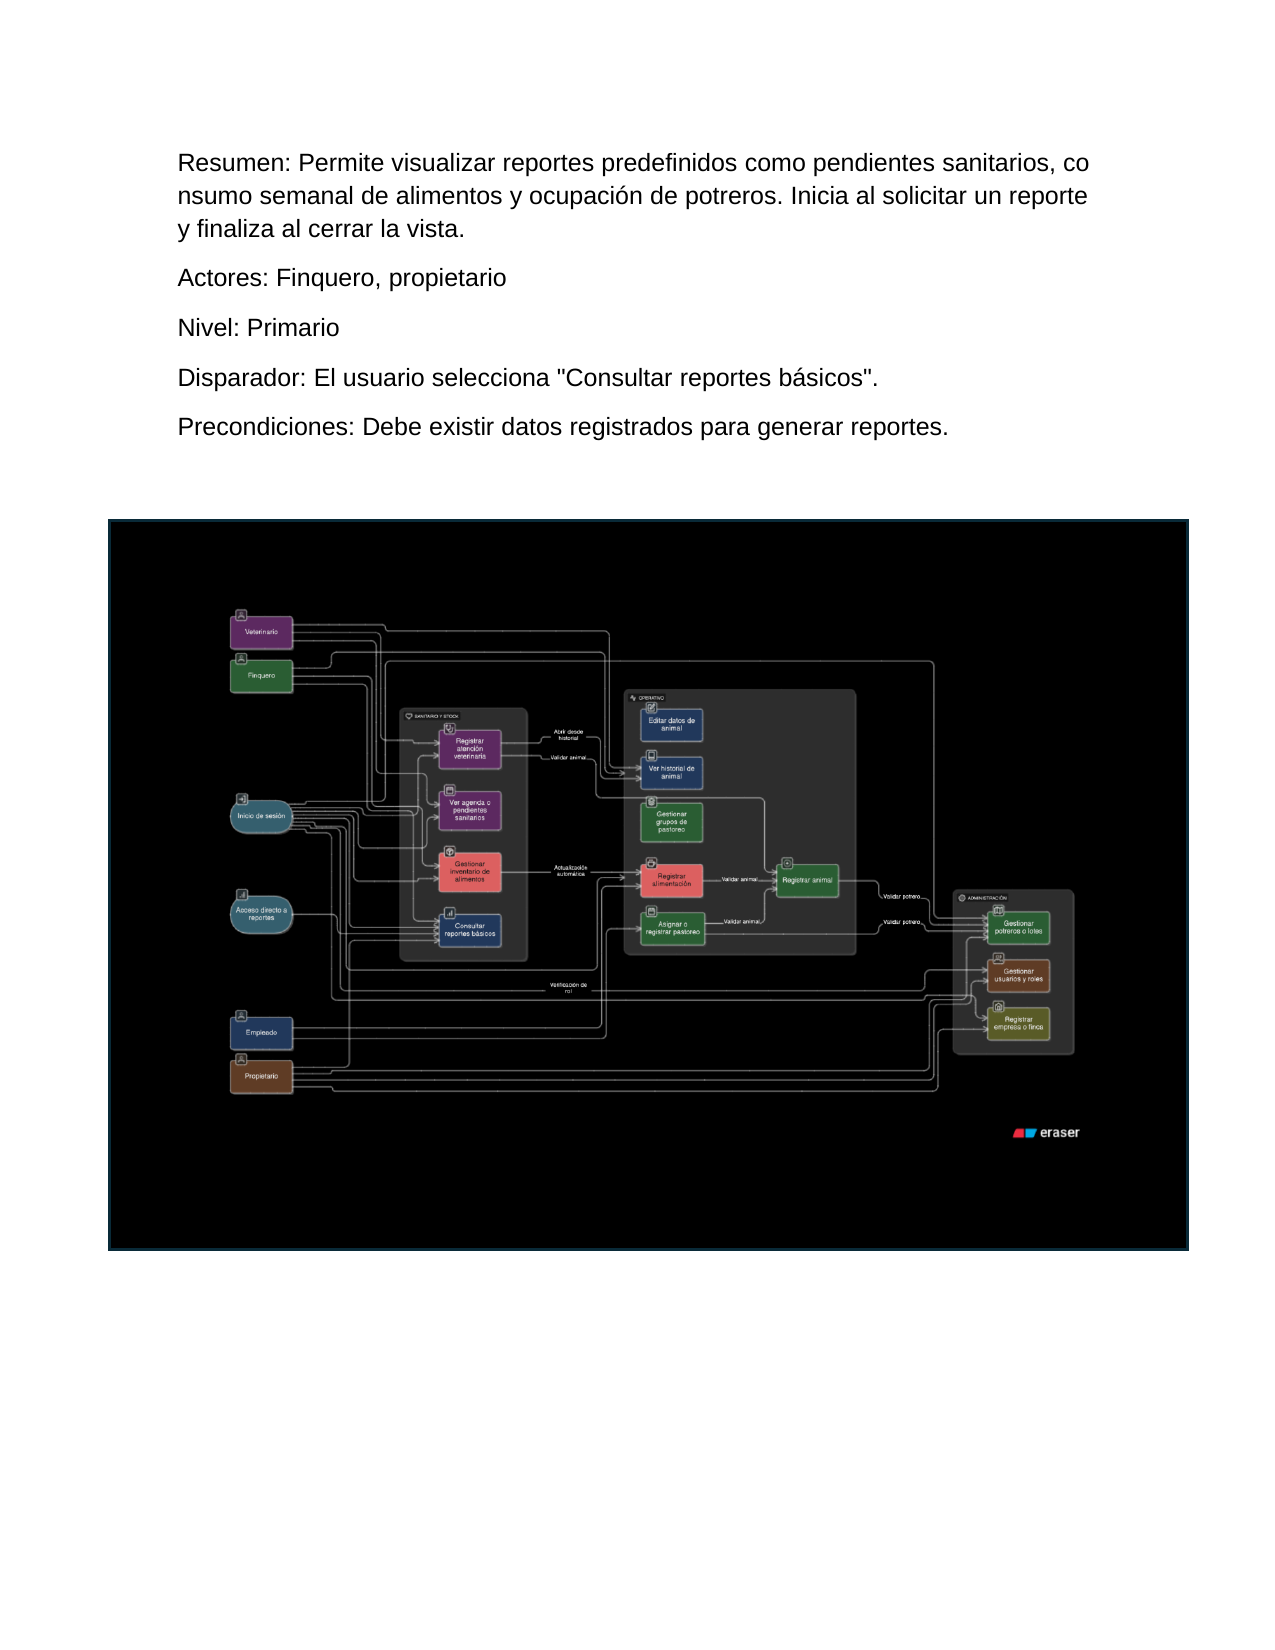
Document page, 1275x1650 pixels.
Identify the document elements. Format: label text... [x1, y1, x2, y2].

text Precondiciones: Debe existir datos registrados para generar reportes. [177, 412, 1098, 441]
text Resumen: Permite visualizar reportes predefinidos como pendientes sanitarios, consumo semanal de alimentos y ocupación de potreros. Inicia al solicitar un reporte y finaliza al cerrar la vista. [177, 148, 1098, 242]
text Actores: Finquero, propietario [177, 263, 1098, 292]
text Nivel: Primario [177, 313, 1098, 342]
text Disparador: El usuario selecciona "Consultar reportes básicos". [177, 363, 1098, 391]
picture [124, 597, 1179, 1173]
